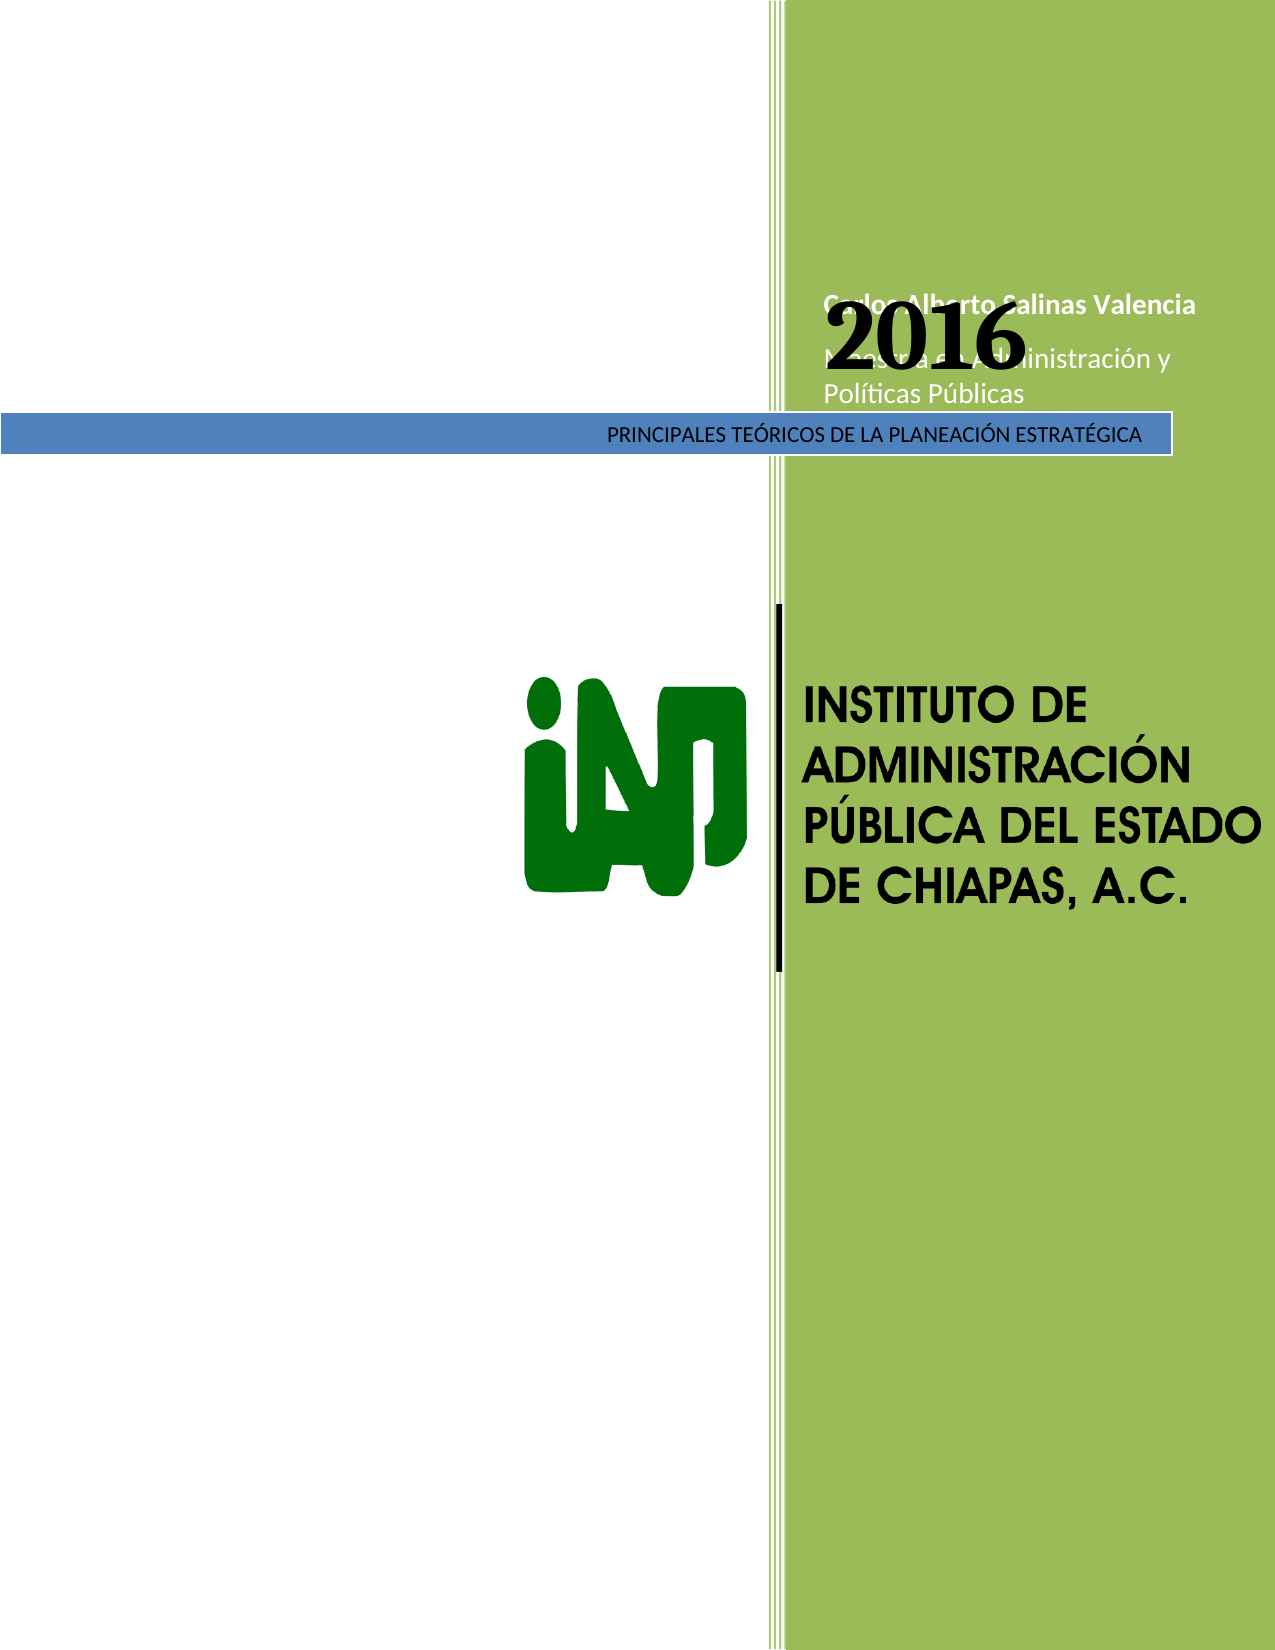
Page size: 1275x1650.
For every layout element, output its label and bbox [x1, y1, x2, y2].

picture [524, 604, 1261, 972]
